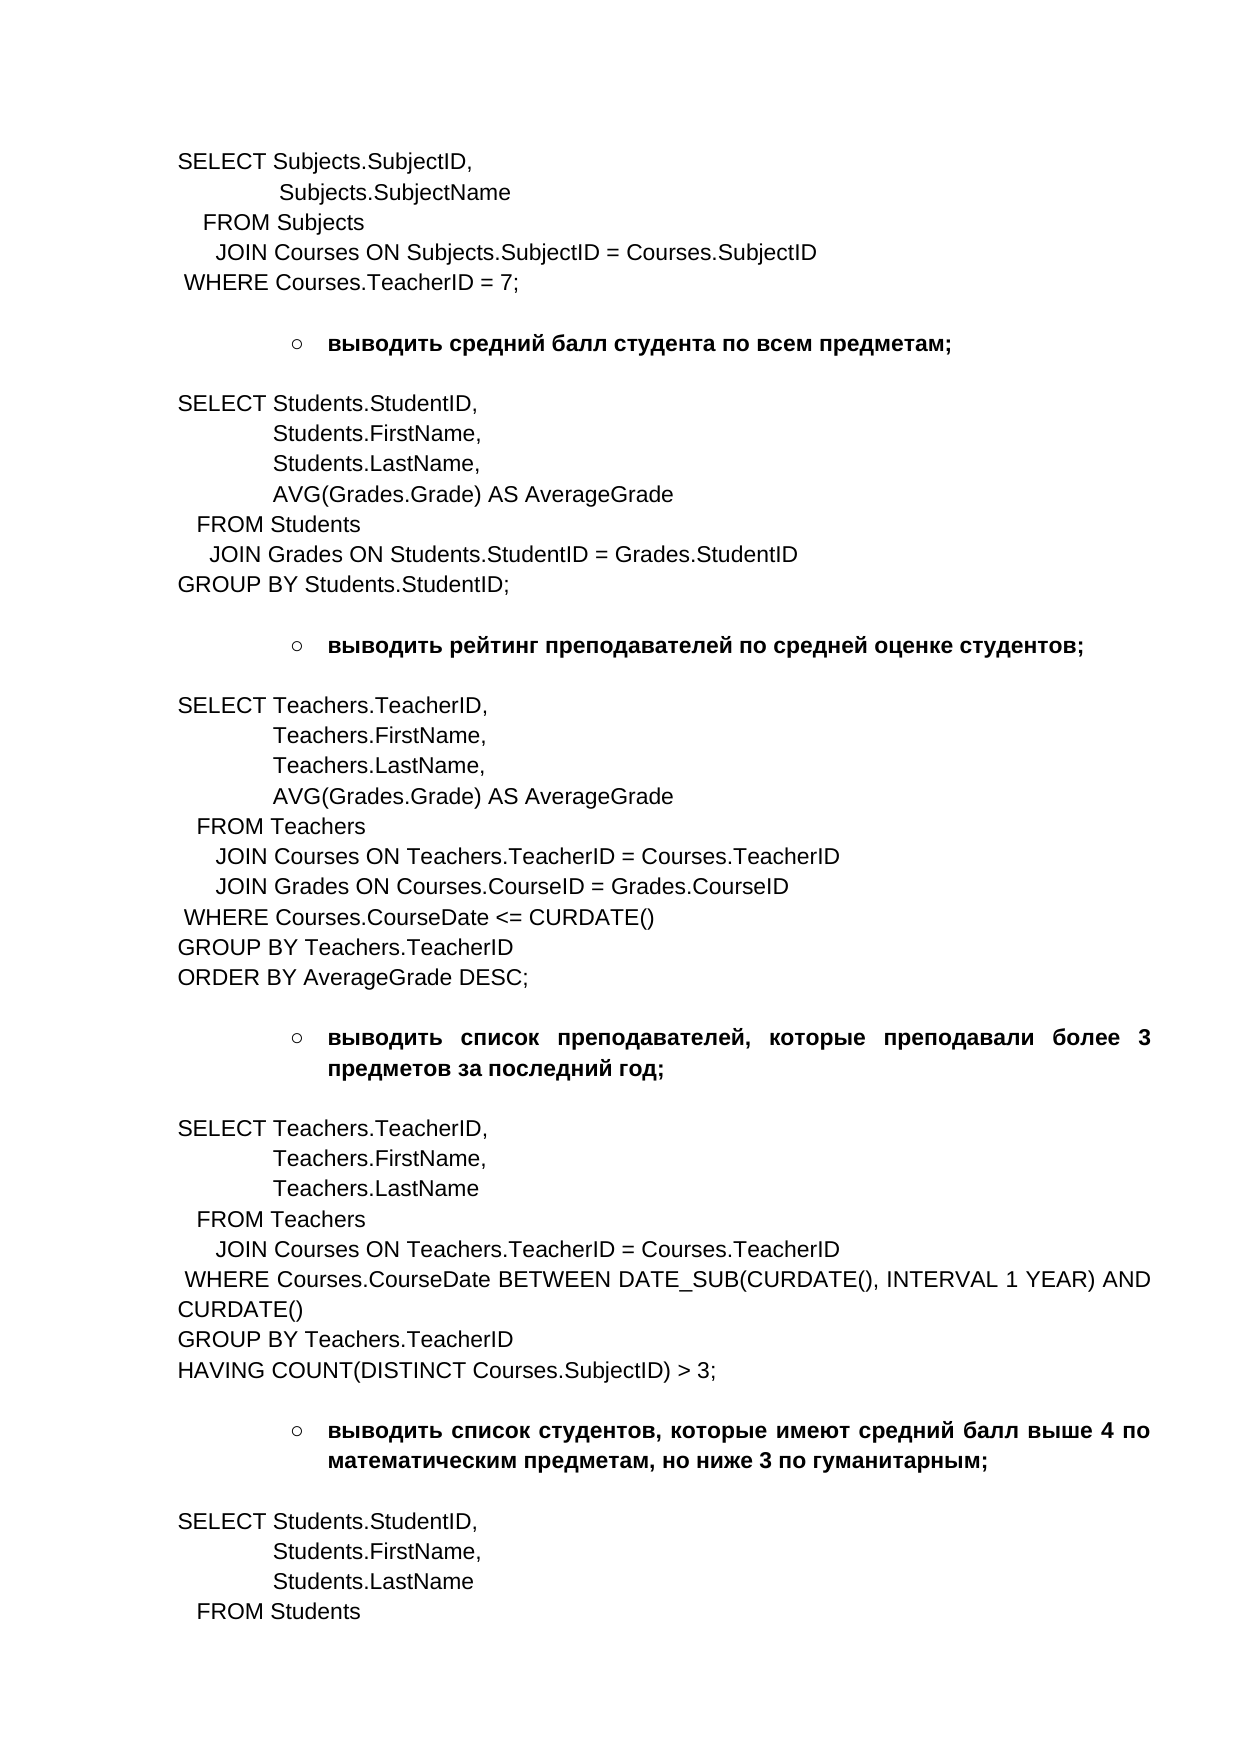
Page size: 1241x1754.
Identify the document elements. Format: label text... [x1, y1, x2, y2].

text WHERE Courses.TeacherID = 7; [177, 269, 1152, 296]
text Teachers.LastName [177, 1175, 1152, 1202]
text WHERE Courses.CourseDate <= CURDATE() [177, 903, 1152, 930]
text GROUP BY Students.StudentID; [177, 571, 1152, 598]
text JOIN Courses ON Teachers.TeacherID = Courses.TeacherID [177, 1236, 1152, 1262]
text Students.LastName [177, 1568, 1152, 1594]
list выводить список преподавателей, которые преподавали более 3 предметов за последний год; [290, 1024, 1152, 1081]
text JOIN Courses ON Subjects.SubjectID = Courses.SubjectID [177, 239, 1152, 265]
text Students.FirstName, [177, 1538, 1152, 1564]
text ORDER BY AverageGrade DESC; [177, 964, 1152, 990]
list выводить список студентов, которые имеют средний балл выше 4 по математическим предметам, но ниже 3 по гуманитарным; [290, 1417, 1152, 1474]
text FROM Teachers [177, 813, 1152, 839]
list выводить средний балл студента по всем предметам; [290, 329, 1152, 356]
text FROM Students [177, 1598, 1152, 1625]
text JOIN Grades ON Students.StudentID = Grades.StudentID [177, 541, 1152, 567]
text FROM Subjects [177, 209, 1152, 235]
text JOIN Courses ON Teachers.TeacherID = Courses.TeacherID [177, 843, 1152, 869]
text Students.LastName, [177, 450, 1152, 477]
text Teachers.LastName, [177, 752, 1152, 779]
text GROUP BY Teachers.TeacherID [177, 934, 1152, 960]
text SELECT Students.StudentID, [177, 1508, 1152, 1534]
text HAVING COUNT(DISTINCT Courses.SubjectID) > 3; [177, 1357, 1152, 1383]
text Teachers.FirstName, [177, 1145, 1152, 1172]
list выводить рейтинг преподавателей по средней оценке студентов; [290, 632, 1152, 658]
text GROUP BY Teachers.TeacherID [177, 1326, 1152, 1353]
text SELECT Teachers.TeacherID, [177, 692, 1152, 718]
text WHERE Courses.CourseDate BETWEEN DATE_SUB(CURDATE(), INTERVAL 1 YEAR) AND CURDATE() [177, 1266, 1152, 1323]
text FROM Students [177, 511, 1152, 537]
text JOIN Grades ON Courses.CourseID = Grades.CourseID [177, 873, 1152, 900]
text AVG(Grades.Grade) AS AverageGrade [177, 481, 1152, 507]
text Subjects.SubjectName [177, 178, 1152, 205]
text SELECT Students.StudentID, [177, 390, 1152, 416]
text FROM Teachers [177, 1206, 1152, 1232]
text Students.FirstName, [177, 420, 1152, 447]
text Teachers.FirstName, [177, 722, 1152, 749]
text SELECT Subjects.SubjectID, [177, 148, 1152, 175]
text AVG(Grades.Grade) AS AverageGrade [177, 783, 1152, 809]
text SELECT Teachers.TeacherID, [177, 1115, 1152, 1141]
